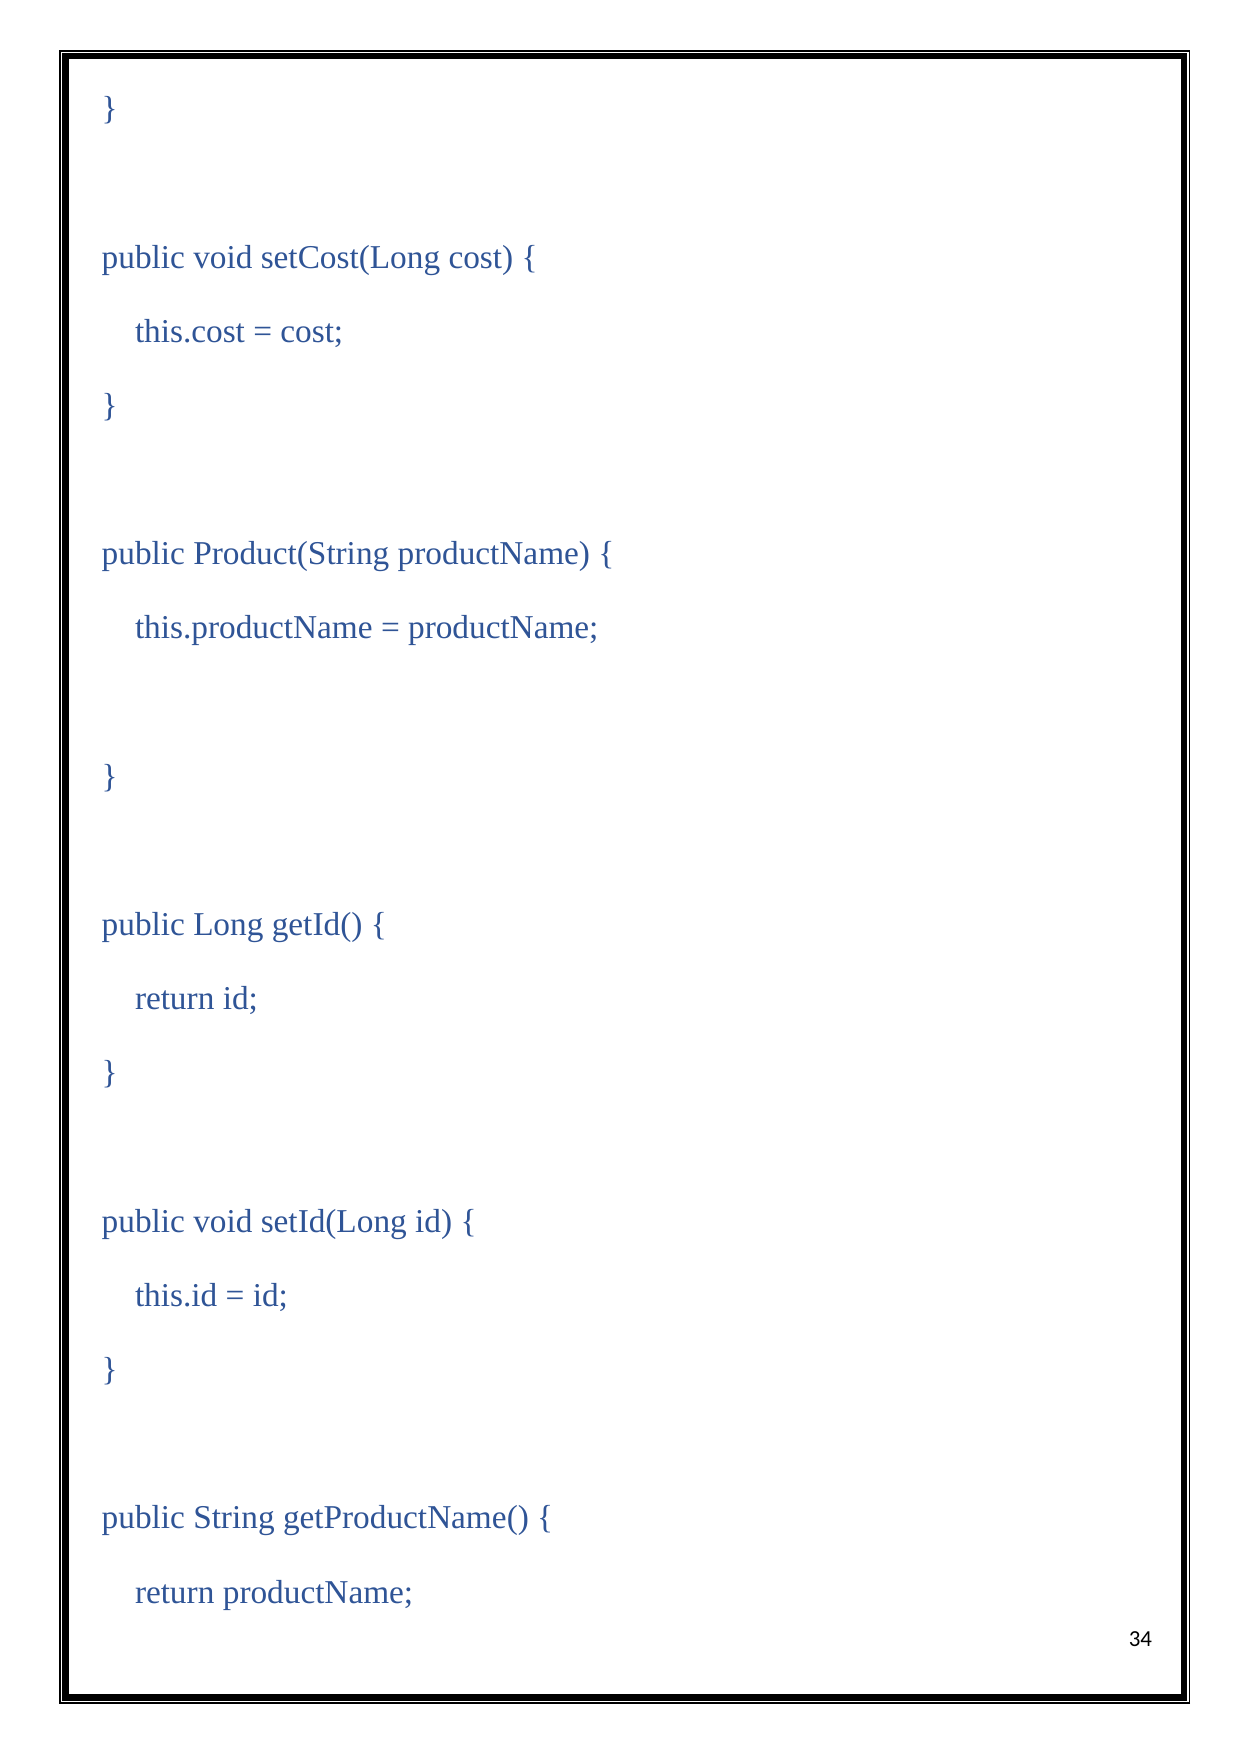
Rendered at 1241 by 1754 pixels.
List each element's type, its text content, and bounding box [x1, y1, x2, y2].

text this.cost = cost; [69, 311, 1152, 349]
text public Product(String productName) { [69, 534, 1152, 572]
text public void setCost(Long cost) { [69, 237, 1152, 275]
text } [69, 1053, 1152, 1091]
text } [69, 89, 1152, 127]
text public void setId(Long id) { [69, 1201, 1152, 1239]
text return id; [69, 979, 1152, 1017]
text this.productName = productName; [69, 608, 1152, 646]
text public Long getId() { [69, 904, 1152, 943]
text } [69, 385, 1152, 424]
text this.id = id; [69, 1275, 1152, 1314]
text } [69, 1349, 1152, 1388]
text public String getProductName() { [69, 1498, 1152, 1536]
text } [69, 756, 1152, 794]
text return productName; [69, 1572, 1152, 1610]
